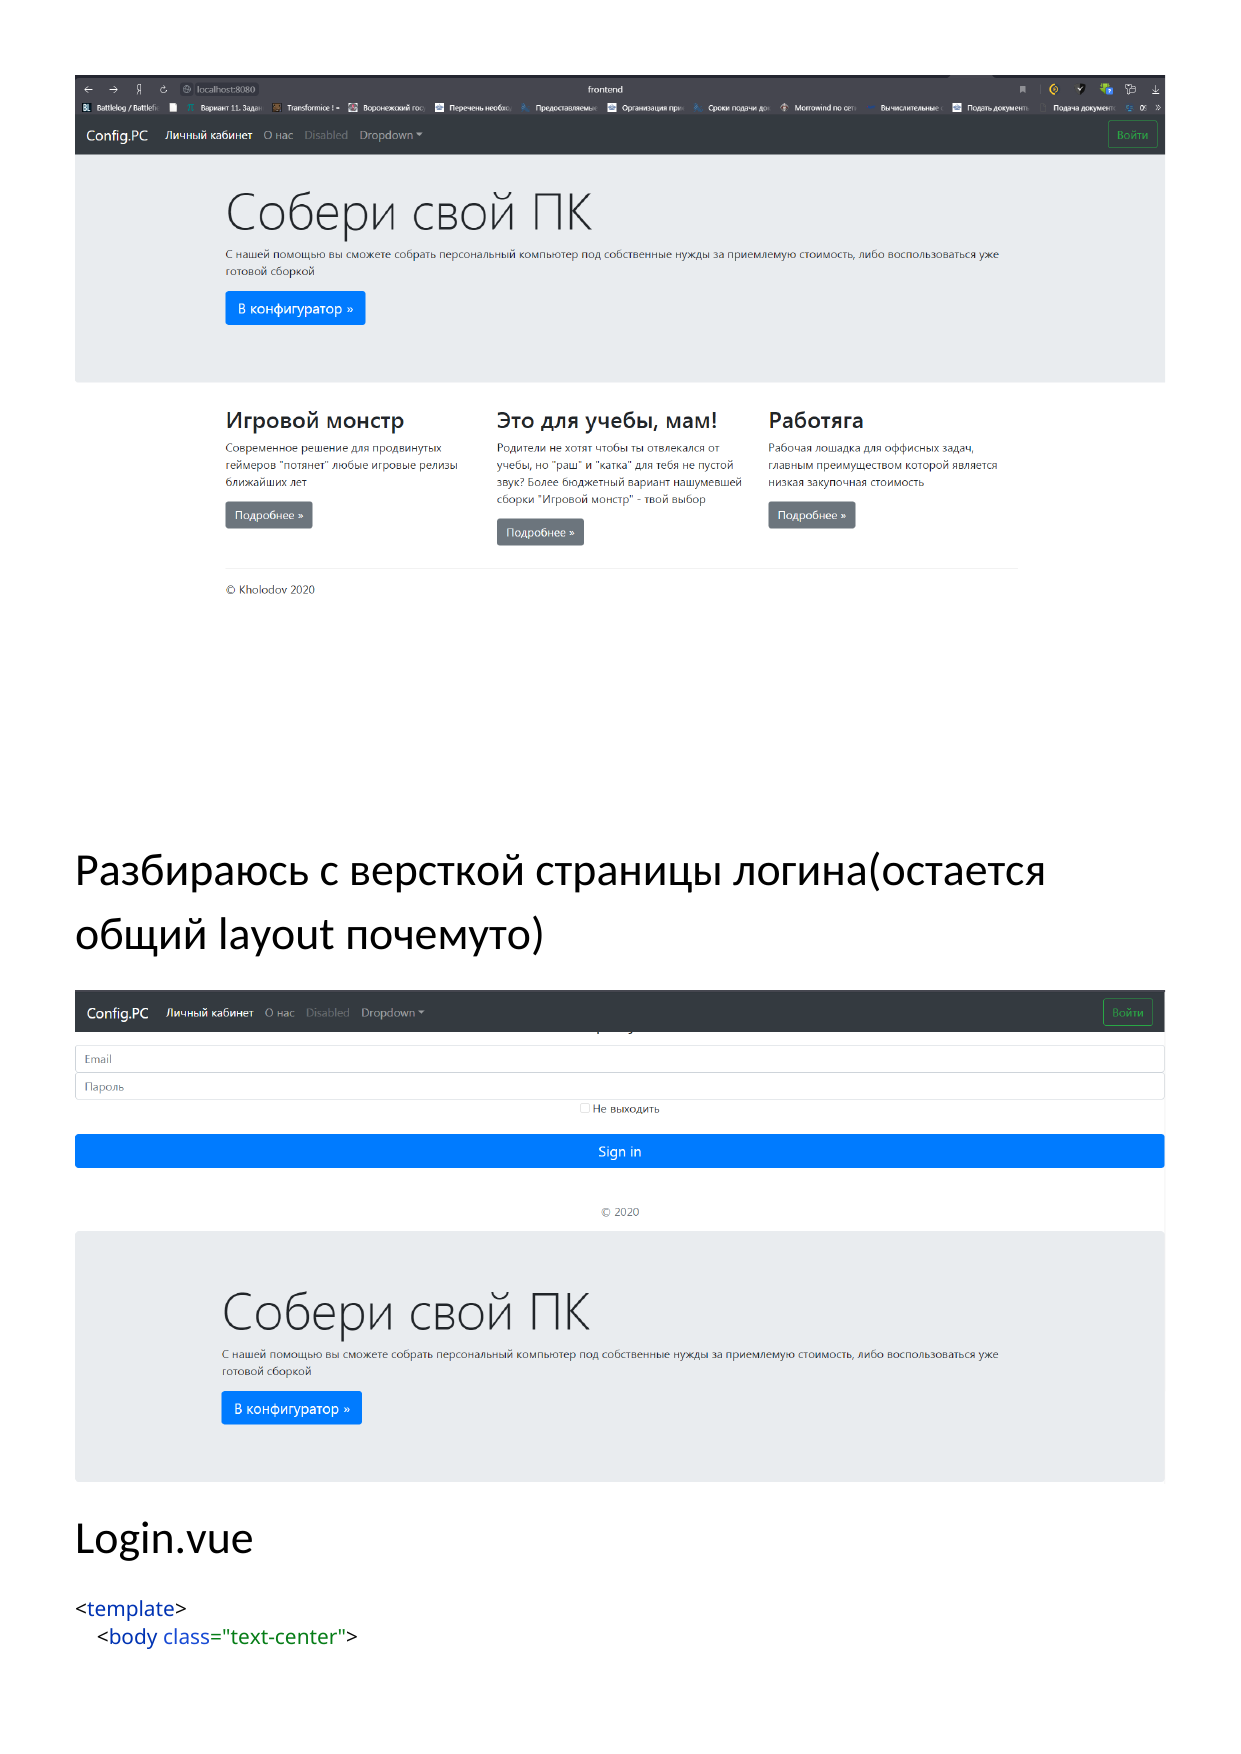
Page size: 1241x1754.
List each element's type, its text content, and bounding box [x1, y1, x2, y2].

text Login.vue [75, 1509, 1165, 1565]
text Разбираюсь с версткой страницы логина(остается общий layout почемуто) [75, 841, 1165, 961]
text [75, 1594, 1165, 1651]
picture [75, 990, 1166, 1484]
picture [75, 75, 1166, 646]
